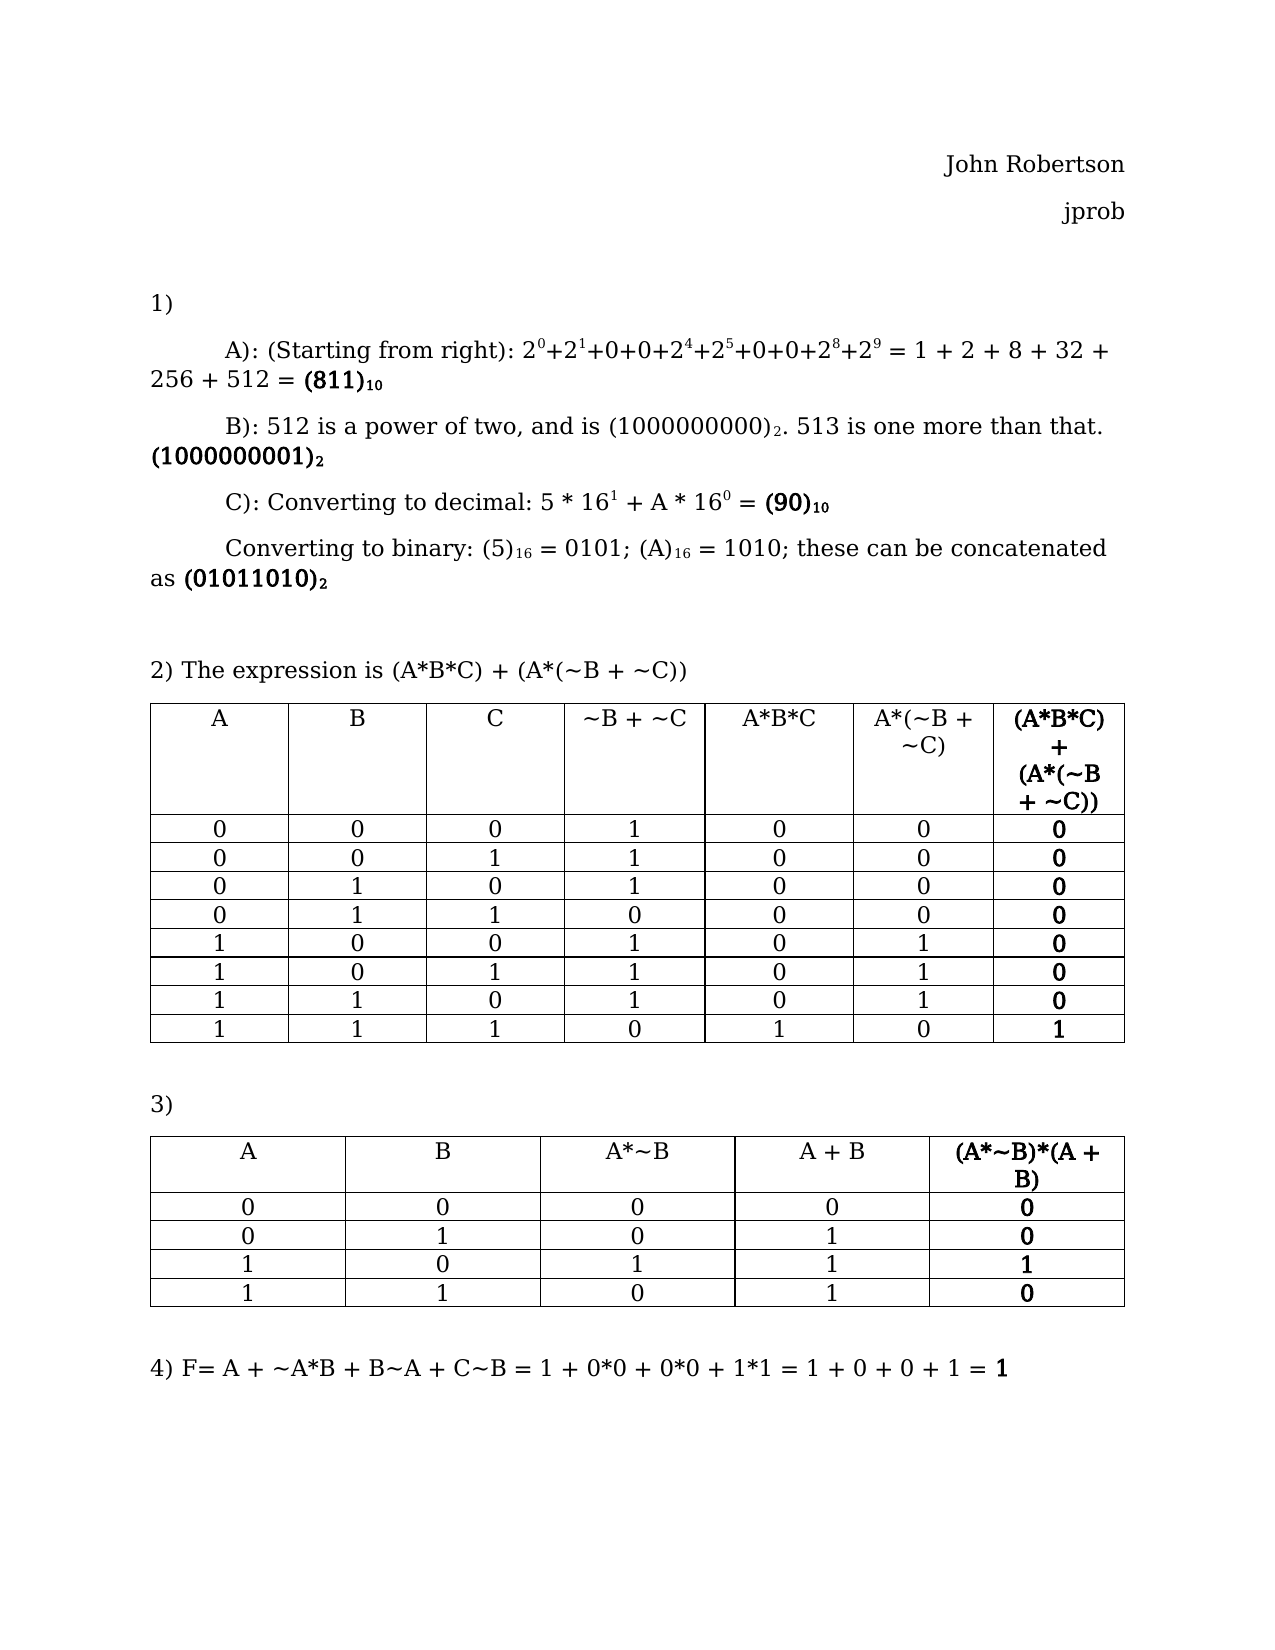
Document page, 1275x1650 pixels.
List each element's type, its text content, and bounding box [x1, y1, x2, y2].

table_cell 0 [289, 843, 426, 871]
text C): Converting to decimal: 5 * 161 + A * 160 = (90)10 [150, 487, 1125, 515]
table_cell 0 [706, 958, 853, 985]
text 4) F= A + ~A*B + B~A + C~B = 1 + 0*0 + 0*0 + 1*1 = 1 + 0 + 0 + 1 = 1 [150, 1353, 1125, 1381]
table_cell 1 [565, 929, 704, 956]
table_cell 0 [151, 1221, 345, 1249]
table_cell 0 [151, 872, 288, 899]
table_cell 0 [994, 958, 1124, 985]
table_cell 1 [565, 872, 704, 899]
table_cell 1 [427, 843, 564, 871]
table_cell 1 [151, 1015, 288, 1042]
table_cell 0 [151, 843, 288, 871]
table_header A*~B [541, 1137, 734, 1192]
table_cell 0 [930, 1193, 1124, 1220]
table_cell 0 [541, 1221, 734, 1249]
table_cell 0 [706, 815, 853, 842]
table_cell 1 [541, 1250, 734, 1277]
table_cell 0 [706, 843, 853, 871]
table_cell 1 [151, 986, 288, 1013]
text 2) The expression is (A*B*C) + (A*(~B + ~C)) [150, 656, 1125, 684]
table_cell 0 [994, 900, 1124, 928]
table_cell 0 [427, 815, 564, 842]
text jprob [150, 196, 1125, 224]
table_header (A*~B)*(A + B) [930, 1137, 1124, 1192]
table_cell 0 [854, 843, 993, 871]
table_cell 1 [854, 986, 993, 1013]
table_header C [427, 704, 564, 814]
table_cell 0 [994, 929, 1124, 956]
table_cell 0 [289, 958, 426, 985]
table_header A*(~B + ~C) [854, 704, 993, 814]
text 1) [150, 289, 1125, 317]
table_cell 1 [151, 958, 288, 985]
table_cell 1 [994, 1015, 1124, 1042]
table_cell 0 [854, 1015, 993, 1042]
table_cell 0 [151, 815, 288, 842]
table_cell 1 [289, 1015, 426, 1042]
table_cell 1 [289, 900, 426, 928]
table_cell 0 [151, 900, 288, 928]
table_cell 1 [289, 872, 426, 899]
table_header ~B + ~C [565, 704, 704, 814]
table_cell 1 [346, 1221, 540, 1249]
table_cell 1 [736, 1221, 929, 1249]
table_cell 0 [930, 1279, 1124, 1306]
table_header (A*B*C) + (A*(~B + ~C)) [994, 704, 1124, 814]
table_cell 0 [346, 1250, 540, 1277]
table_cell 0 [427, 872, 564, 899]
table_cell 1 [854, 929, 993, 956]
table_cell 1 [565, 986, 704, 1013]
text John Robertson [150, 150, 1125, 177]
table_cell 1 [930, 1250, 1124, 1277]
text B): 512 is a power of two, and is (1000000000)2. 513 is one more than that. (1000000001)2 [150, 411, 1125, 469]
table_cell 0 [427, 986, 564, 1013]
table_cell 0 [541, 1193, 734, 1220]
table_cell 0 [541, 1279, 734, 1306]
table_cell 0 [854, 872, 993, 899]
table_header A*B*C [706, 704, 853, 814]
table_cell 0 [289, 929, 426, 956]
table_cell 0 [289, 815, 426, 842]
table_cell 1 [151, 929, 288, 956]
table_header B [346, 1137, 540, 1192]
table_cell 1 [289, 986, 426, 1013]
table_cell 0 [994, 843, 1124, 871]
table_cell 1 [565, 843, 704, 871]
table_cell 0 [565, 1015, 704, 1042]
table_cell 0 [994, 872, 1124, 899]
table_cell 0 [994, 986, 1124, 1013]
table_cell 0 [151, 1193, 345, 1220]
table_cell 0 [736, 1193, 929, 1220]
text 3) [150, 1089, 1125, 1117]
table_cell 0 [994, 815, 1124, 842]
table_cell 1 [565, 958, 704, 985]
table_cell 1 [427, 900, 564, 928]
table_cell 1 [565, 815, 704, 842]
table_header A [151, 704, 288, 814]
table_cell 1 [151, 1279, 345, 1306]
table_cell 1 [854, 958, 993, 985]
table_cell 1 [151, 1250, 345, 1277]
table_cell 1 [346, 1279, 540, 1306]
table_cell 0 [706, 986, 853, 1013]
text Converting to binary: (5)16 = 0101; (A)16 = 1010; these can be concatenated as (01011010)2 [150, 534, 1125, 591]
table_cell 0 [706, 929, 853, 956]
table_cell 0 [706, 900, 853, 928]
text A): (Starting from right): 20+21+0+0+24+25+0+0+28+29 = 1 + 2 + 8 + 32 + 256 + 512 = (811)10 [150, 335, 1125, 393]
table_cell 0 [854, 815, 993, 842]
table_header A + B [736, 1137, 929, 1192]
table_cell 0 [346, 1193, 540, 1220]
table_cell 0 [565, 900, 704, 928]
table_cell 1 [427, 1015, 564, 1042]
table_cell 0 [427, 929, 564, 956]
table_cell 0 [930, 1221, 1124, 1249]
table_cell 0 [706, 872, 853, 899]
table_header A [151, 1137, 345, 1192]
table_header B [289, 704, 426, 814]
table_cell 0 [854, 900, 993, 928]
table_cell 1 [427, 958, 564, 985]
table_cell 1 [706, 1015, 853, 1042]
table_cell 1 [736, 1279, 929, 1306]
table_cell 1 [736, 1250, 929, 1277]
